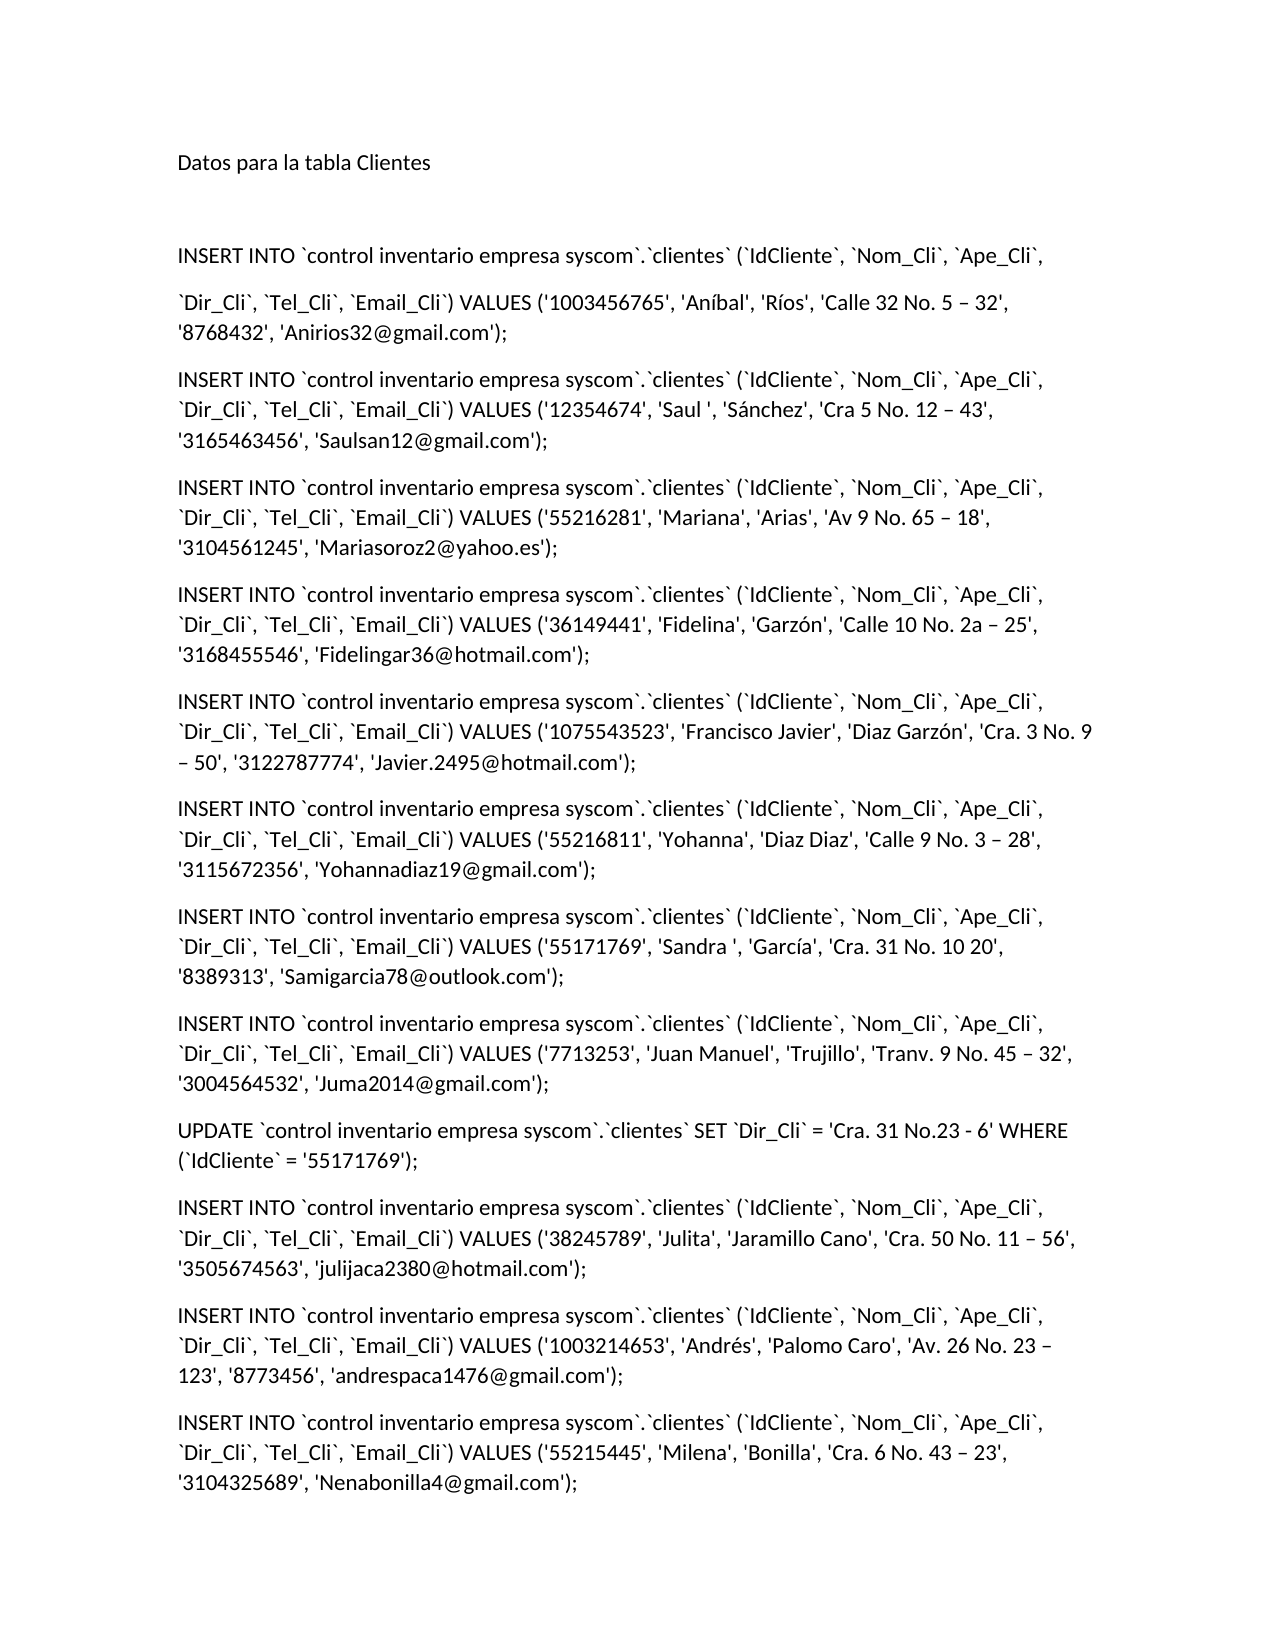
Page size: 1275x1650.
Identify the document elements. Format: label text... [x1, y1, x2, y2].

text INSERT INTO `control inventario empresa syscom`.`clientes` (`IdCliente`, `Nom_Cli`, `Ape_Cli`, `Dir_Cli`, `Tel_Cli`, `Email_Cli`) VALUES ('55216281', 'Mariana', 'Arias', 'Av 9 No. 65 – 18', '3104561245', 'Mariasoroz2@yahoo.es'); [177, 473, 1098, 561]
text INSERT INTO `control inventario empresa syscom`.`clientes` (`IdCliente`, `Nom_Cli`, `Ape_Cli`, `Dir_Cli`, `Tel_Cli`, `Email_Cli`) VALUES ('36149441', 'Fidelina', 'Garzón', 'Calle 10 No. 2a – 25', '3168455546', 'Fidelingar36@hotmail.com'); [177, 580, 1098, 668]
text INSERT INTO `control inventario empresa syscom`.`clientes` (`IdCliente`, `Nom_Cli`, `Ape_Cli`, `Dir_Cli`, `Tel_Cli`, `Email_Cli`) VALUES ('38245789', 'Julita', 'Jaramillo Cano', 'Cra. 50 No. 11 – 56', '3505674563', 'julijaca2380@hotmail.com'); [177, 1193, 1098, 1282]
text INSERT INTO `control inventario empresa syscom`.`clientes` (`IdCliente`, `Nom_Cli`, `Ape_Cli`, `Dir_Cli`, `Tel_Cli`, `Email_Cli`) VALUES ('1075543523', 'Francisco Javier', 'Diaz Garzón', 'Cra. 3 No. 9 – 50', '3122787774', 'Javier.2495@hotmail.com'); [177, 687, 1098, 776]
text INSERT INTO `control inventario empresa syscom`.`clientes` (`IdCliente`, `Nom_Cli`, `Ape_Cli`, `Dir_Cli`, `Tel_Cli`, `Email_Cli`) VALUES ('55216811', 'Yohanna', 'Diaz Diaz', 'Calle 9 No. 3 – 28', '3115672356', 'Yohannadiaz19@gmail.com'); [177, 794, 1098, 883]
text `Dir_Cli`, `Tel_Cli`, `Email_Cli`) VALUES ('1003456765', 'Aníbal', 'Ríos', 'Calle 32 No. 5 – 32', '8768432', 'Anirios32@gmail.com'); [177, 288, 1098, 346]
text INSERT INTO `control inventario empresa syscom`.`clientes` (`IdCliente`, `Nom_Cli`, `Ape_Cli`, [177, 241, 1098, 269]
text Datos para la tabla Clientes [177, 148, 1098, 176]
text INSERT INTO `control inventario empresa syscom`.`clientes` (`IdCliente`, `Nom_Cli`, `Ape_Cli`, `Dir_Cli`, `Tel_Cli`, `Email_Cli`) VALUES ('12354674', 'Saul ', 'Sánchez', 'Cra 5 No. 12 – 43', '3165463456', 'Saulsan12@gmail.com'); [177, 365, 1098, 454]
text INSERT INTO `control inventario empresa syscom`.`clientes` (`IdCliente`, `Nom_Cli`, `Ape_Cli`, `Dir_Cli`, `Tel_Cli`, `Email_Cli`) VALUES ('7713253', 'Juan Manuel', 'Trujillo', 'Tranv. 9 No. 45 – 32', '3004564532', 'Juma2014@gmail.com'); [177, 1009, 1098, 1097]
text UPDATE `control inventario empresa syscom`.`clientes` SET `Dir_Cli` = 'Cra. 31 No.23 - 6' WHERE (`IdCliente` = '55171769'); [177, 1116, 1098, 1174]
text INSERT INTO `control inventario empresa syscom`.`clientes` (`IdCliente`, `Nom_Cli`, `Ape_Cli`, `Dir_Cli`, `Tel_Cli`, `Email_Cli`) VALUES ('1003214653', 'Andrés', 'Palomo Caro', 'Av. 26 No. 23 – 123', '8773456', 'andrespaca1476@gmail.com'); [177, 1301, 1098, 1389]
text INSERT INTO `control inventario empresa syscom`.`clientes` (`IdCliente`, `Nom_Cli`, `Ape_Cli`, `Dir_Cli`, `Tel_Cli`, `Email_Cli`) VALUES ('55171769', 'Sandra ', 'García', 'Cra. 31 No. 10 20', '8389313', 'Samigarcia78@outlook.com'); [177, 902, 1098, 990]
text INSERT INTO `control inventario empresa syscom`.`clientes` (`IdCliente`, `Nom_Cli`, `Ape_Cli`, `Dir_Cli`, `Tel_Cli`, `Email_Cli`) VALUES ('55215445', 'Milena', 'Bonilla', 'Cra. 6 No. 43 – 23', '3104325689', 'Nenabonilla4@gmail.com'); [177, 1408, 1098, 1496]
